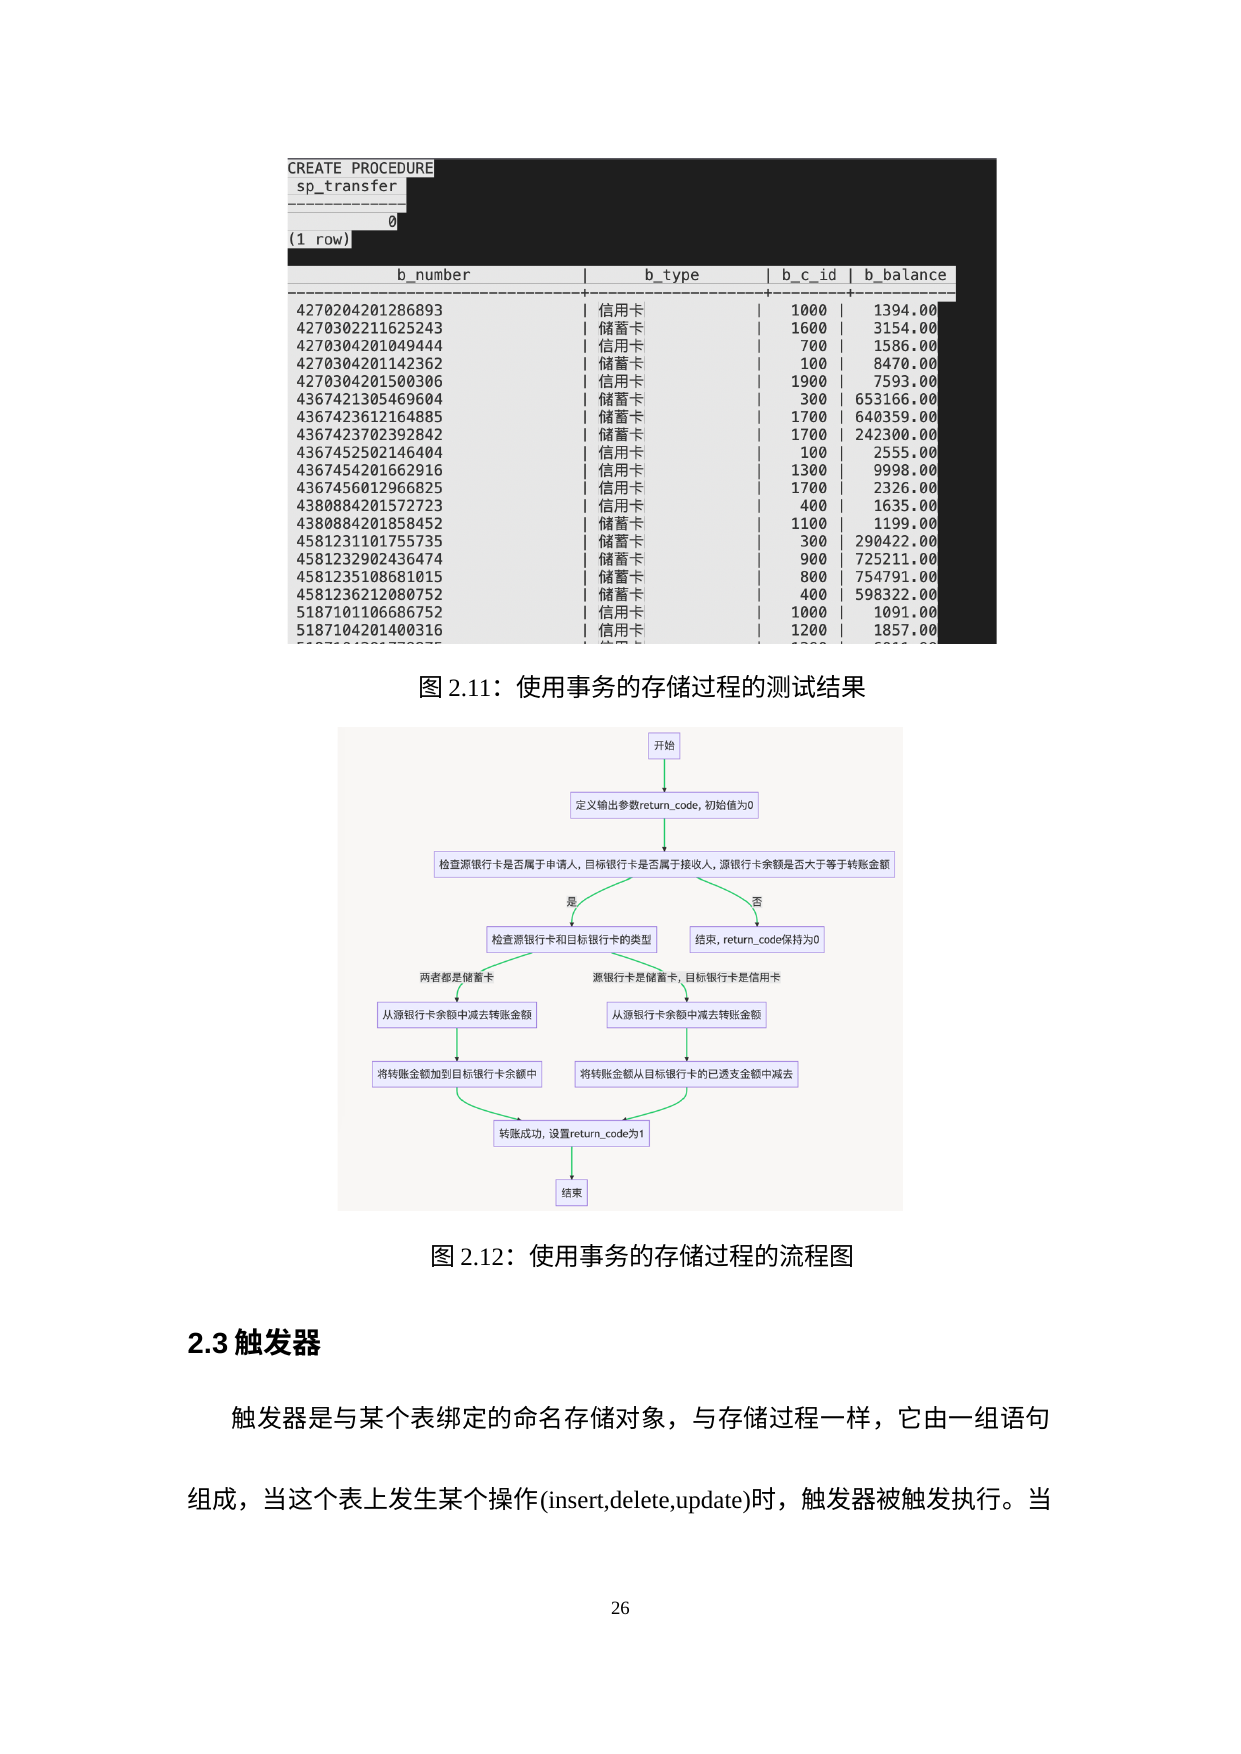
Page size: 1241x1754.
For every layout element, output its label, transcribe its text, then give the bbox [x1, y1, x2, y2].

text 图2.12：使用事务的存储过程的流程图 [187, 1222, 1053, 1287]
picture [287, 158, 997, 644]
text 图2.11：使用事务的存储过程的测试结果 [187, 653, 1053, 718]
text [187, 1384, 1053, 1530]
subtitle 2.3触发器 [187, 1308, 1053, 1373]
picture [337, 727, 903, 1211]
